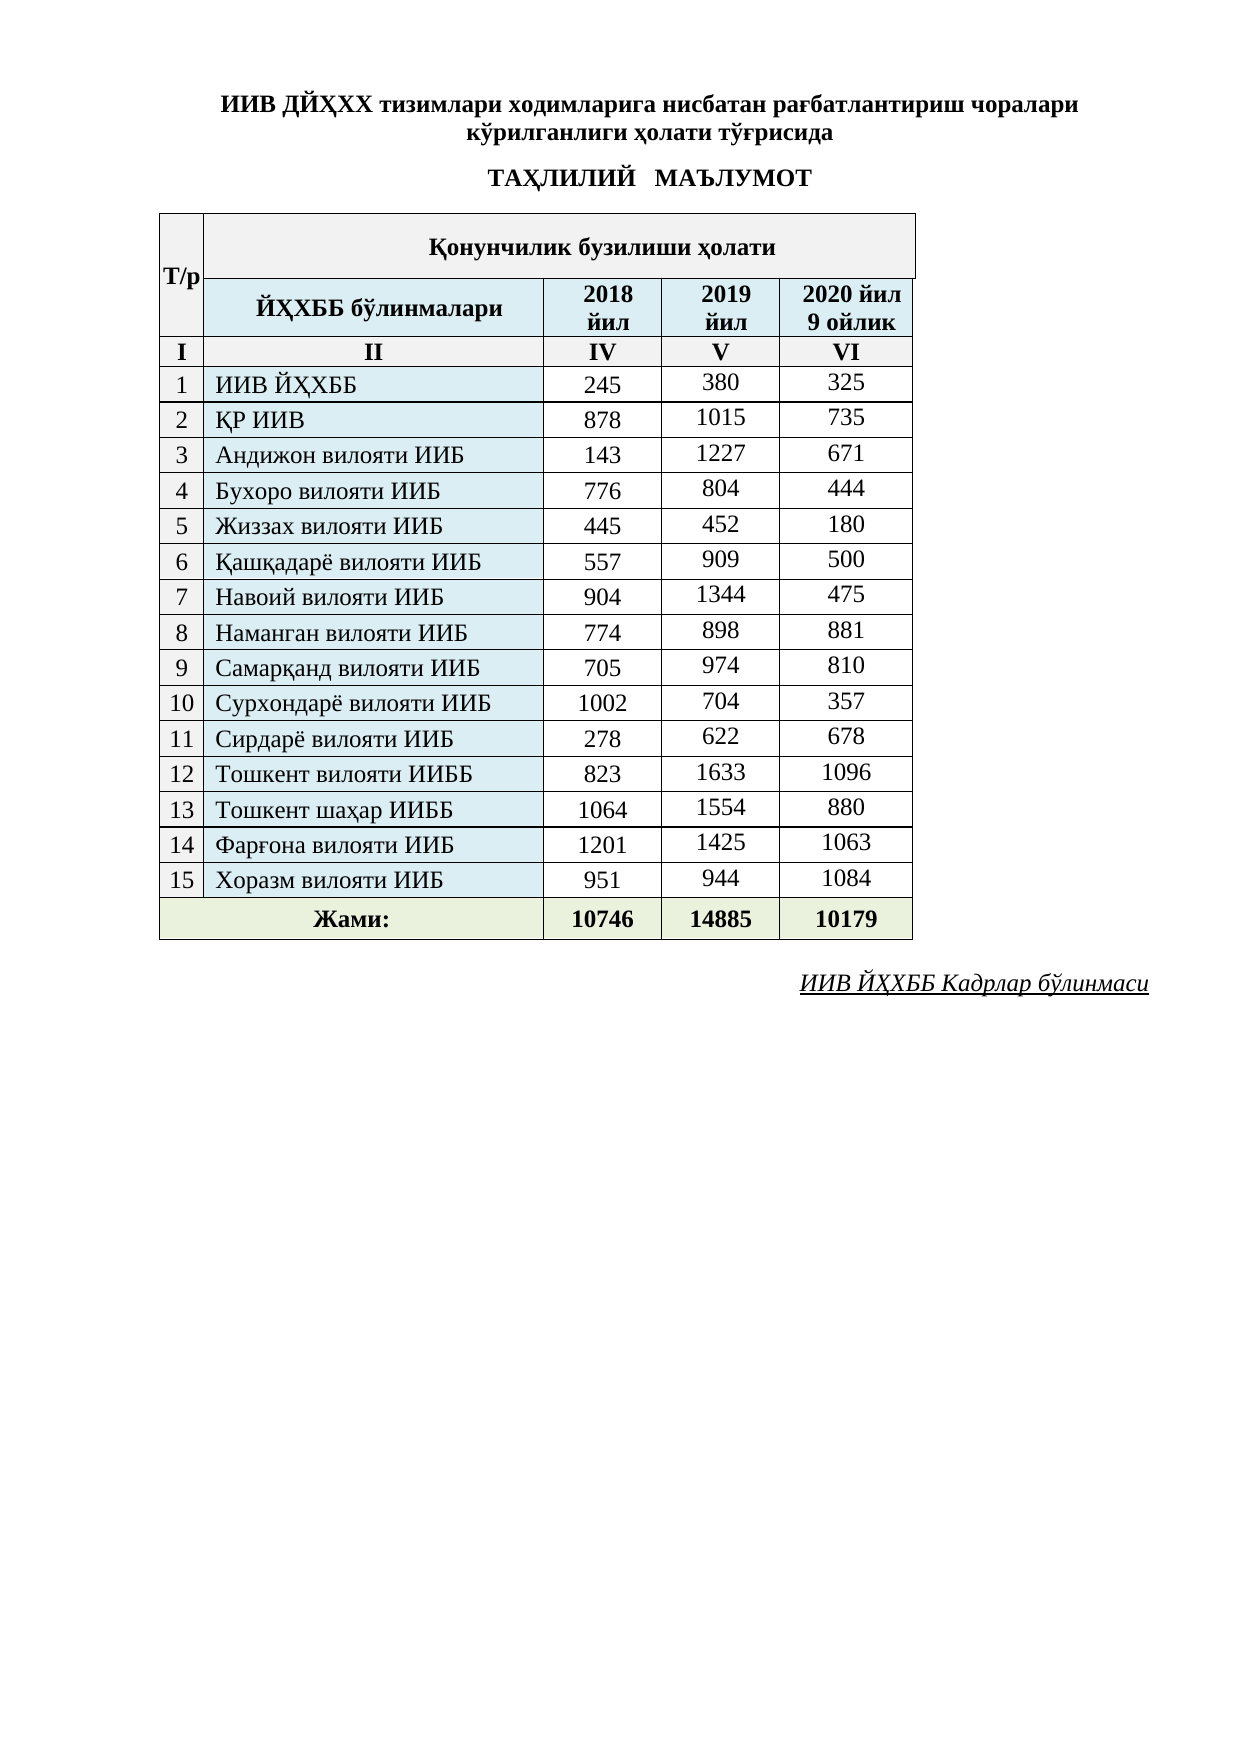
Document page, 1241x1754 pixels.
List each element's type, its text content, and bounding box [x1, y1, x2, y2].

text ИИВ ЙҲХББ Кадрлар бўлинмаси [148, 968, 1152, 997]
table_cell 14885 [662, 898, 779, 938]
table_cell 1554 [662, 792, 779, 826]
table_cell 380 [662, 367, 779, 401]
table_cell 2 [160, 403, 203, 437]
table_cell 904 [544, 580, 661, 614]
table_cell Сурхондарё вилояти ИИБ [204, 686, 543, 720]
table_cell Навоий вилояти ИИБ [204, 580, 543, 614]
table_cell 1201 [544, 828, 661, 862]
table_cell 10 [160, 686, 203, 720]
table_cell 3 [160, 438, 203, 472]
table_cell Сирдарё вилояти ИИБ [204, 721, 543, 756]
table_cell 705 [544, 650, 661, 685]
table_cell 880 [780, 792, 912, 826]
table_cell Фарғона вилояти ИИБ [204, 828, 543, 862]
table_cell 774 [544, 615, 661, 649]
table_cell Наманган вилояти ИИБ [204, 615, 543, 649]
table_cell II [204, 337, 543, 366]
table_cell 445 [544, 509, 661, 543]
table_cell 671 [780, 438, 912, 472]
table_cell 776 [544, 473, 661, 508]
table_cell 325 [780, 367, 912, 401]
table_cell 2018 йил [544, 279, 661, 336]
table_cell 9 [160, 650, 203, 685]
table_cell IV [544, 337, 661, 366]
table_cell 14 [160, 828, 203, 862]
table_cell 1227 [662, 438, 779, 472]
table_cell 704 [662, 686, 779, 720]
table_cell Самарқанд вилояти ИИБ [204, 650, 543, 685]
table_cell 278 [544, 721, 661, 756]
table_cell 1 [160, 367, 203, 401]
table_cell 7 [160, 580, 203, 614]
table_cell 10179 [780, 898, 912, 938]
table_cell 1064 [544, 792, 661, 826]
table_cell V [662, 337, 779, 366]
table_cell 180 [780, 509, 912, 543]
table_cell 13 [160, 792, 203, 826]
table_cell 1096 [780, 757, 912, 791]
table_cell 823 [544, 757, 661, 791]
table_cell I [160, 337, 203, 366]
table_cell 898 [662, 615, 779, 649]
table_cell Қашқадарё вилояти ИИБ [204, 544, 543, 578]
table_cell ЙҲХББ бўлинмалари [204, 279, 543, 336]
table_cell 2019 йил [662, 279, 779, 336]
table_cell 1084 [780, 863, 912, 897]
table_cell 1002 [544, 686, 661, 720]
table_cell 4 [160, 473, 203, 508]
table_cell 881 [780, 615, 912, 649]
table_cell ҚР ИИВ [204, 403, 543, 437]
table_cell 909 [662, 544, 779, 578]
table_cell Жами: [160, 898, 543, 938]
table_cell Жиззах вилояти ИИБ [204, 509, 543, 543]
table_cell 452 [662, 509, 779, 543]
text ИИВ ДЙҲХХ тизимлари ходимларига нисбатан рағбатлантириш чоралари кўрилганлиги ҳолати тўғрисида [148, 89, 1152, 146]
table_cell 951 [544, 863, 661, 897]
table_cell 804 [662, 473, 779, 508]
table_cell 12 [160, 757, 203, 791]
table_cell ИИВ ЙҲХББ [204, 367, 543, 401]
table_cell 245 [544, 367, 661, 401]
table_cell 1344 [662, 580, 779, 614]
table_cell 475 [780, 580, 912, 614]
table_cell Андижон вилояти ИИБ [204, 438, 543, 472]
table_cell Хоразм вилояти ИИБ [204, 863, 543, 897]
table_cell 5 [160, 509, 203, 543]
table_header Қонунчилик бузилиши ҳолати [204, 214, 915, 278]
table_cell 735 [780, 403, 912, 437]
table_cell 500 [780, 544, 912, 578]
table_cell 810 [780, 650, 912, 685]
table_cell 1425 [662, 828, 779, 862]
table_cell 878 [544, 403, 661, 437]
table_cell 6 [160, 544, 203, 578]
table_cell 622 [662, 721, 779, 756]
table_cell Тошкент шаҳар ИИББ [204, 792, 543, 826]
table_cell VI [780, 337, 912, 366]
table_cell 11 [160, 721, 203, 756]
table_cell 444 [780, 473, 912, 508]
table_cell 944 [662, 863, 779, 897]
table_cell 143 [544, 438, 661, 472]
table_cell 1633 [662, 757, 779, 791]
table_cell 678 [780, 721, 912, 756]
table_cell 15 [160, 863, 203, 897]
table_cell 974 [662, 650, 779, 685]
table_cell 8 [160, 615, 203, 649]
table_cell Тошкент вилояти ИИББ [204, 757, 543, 791]
table_cell 1015 [662, 403, 779, 437]
table_cell 10746 [544, 898, 661, 938]
table_header Т/р [160, 214, 203, 336]
table_cell 2020 йил 9 ойлик [780, 279, 912, 336]
table_cell 557 [544, 544, 661, 578]
table_cell 357 [780, 686, 912, 720]
table_cell 1063 [780, 828, 912, 862]
text ТАҲЛИЛИЙ МАЪЛУМОТ [148, 163, 1152, 192]
table_cell Бухоро вилояти ИИБ [204, 473, 543, 508]
